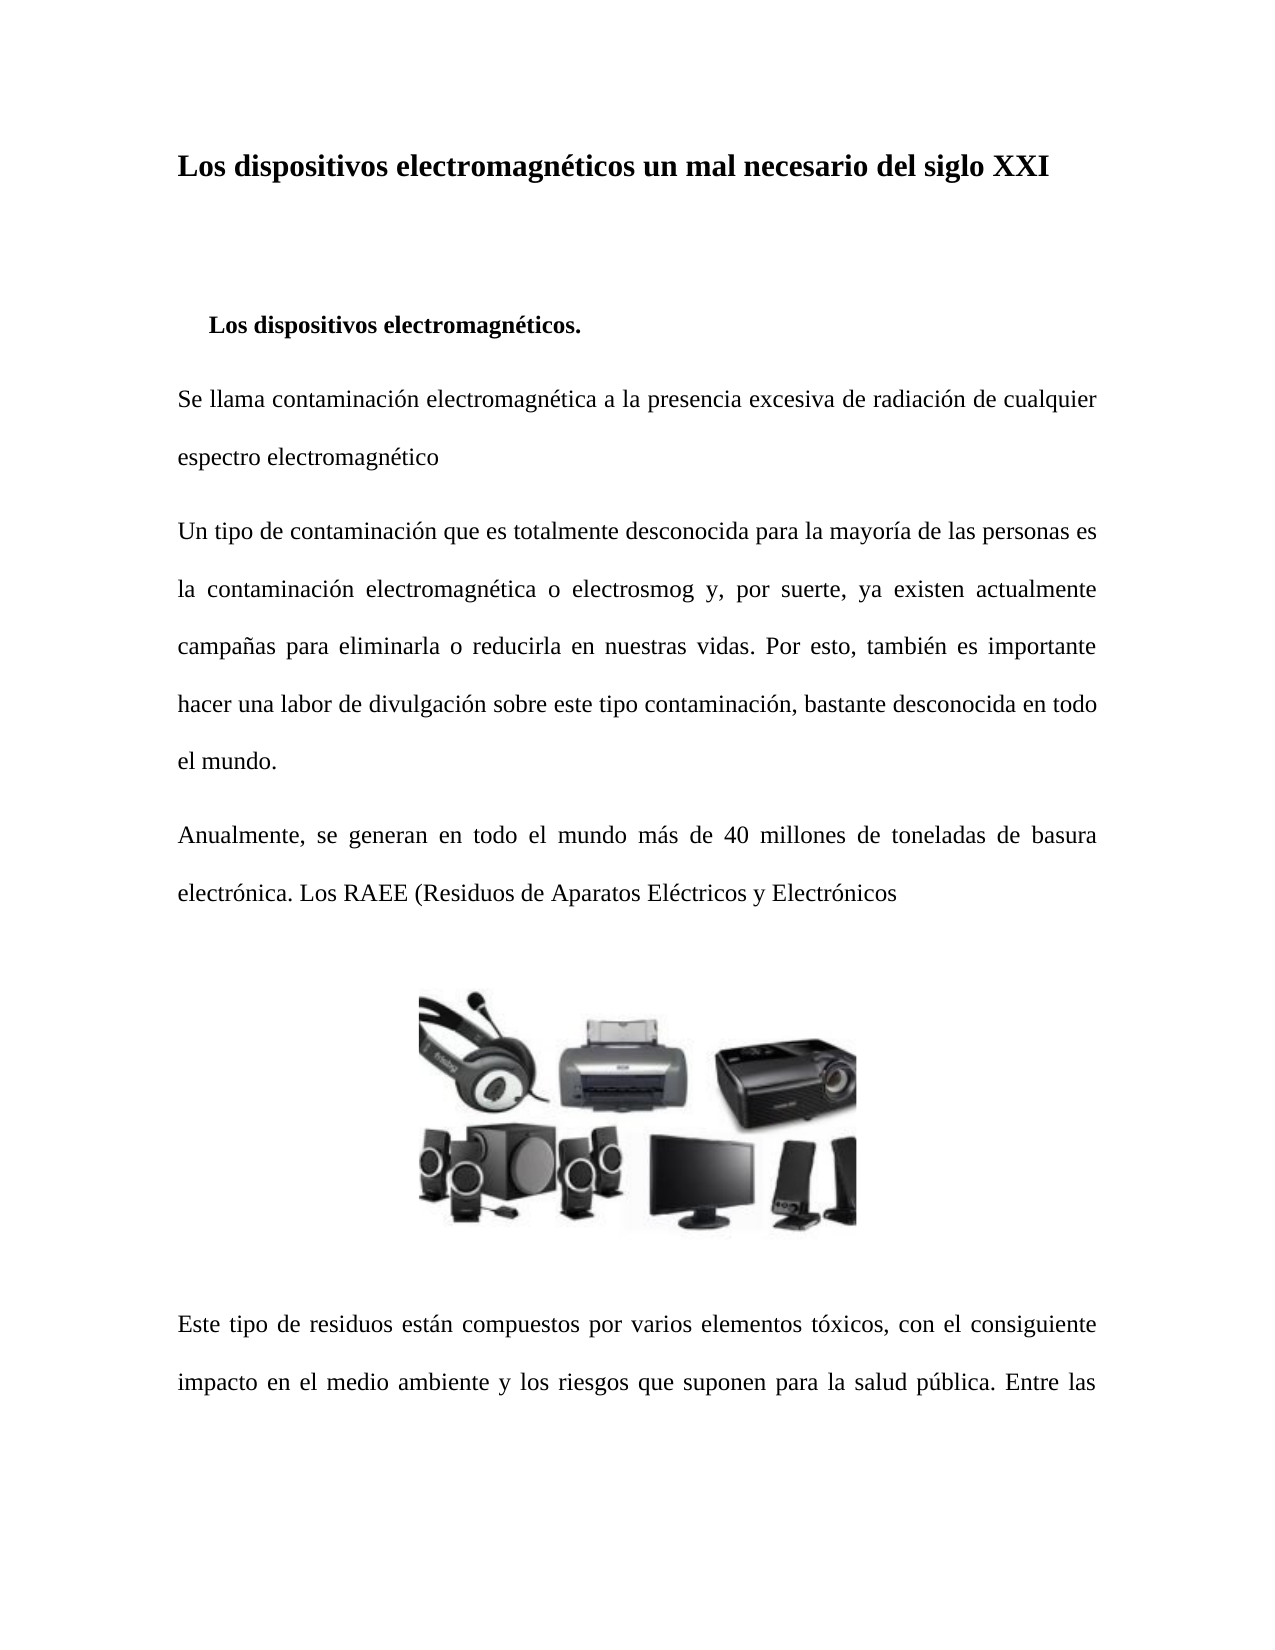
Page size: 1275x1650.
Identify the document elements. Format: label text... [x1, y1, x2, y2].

text Anualmente, se generan en todo el mundo más de 40 millones de toneladas de basura electrónica. Los RAEE (Residuos de Aparatos Eléctricos y Electrónicos [177, 820, 1098, 907]
text Se llama contaminación electromagnética a la presencia excesiva de radiación de cualquier espectro electromagnético [177, 384, 1098, 471]
text Los dispositivos electromagnéticos. [177, 310, 1098, 339]
picture [418, 952, 857, 1265]
text Un tipo de contaminación que es totalmente desconocida para la mayoría de las personas es la contaminación electromagnética o electrosmog y, por suerte, ya existen actualmente campañas para eliminarla o reducirla en nuestras vidas. Por esto, también es importante hacer una labor de divulgación sobre este tipo contaminación, bastante desconocida en todo el mundo. [177, 516, 1098, 775]
text Los dispositivos electromagnéticos un mal necesario del siglo XXI [177, 148, 1098, 183]
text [177, 1309, 1098, 1395]
